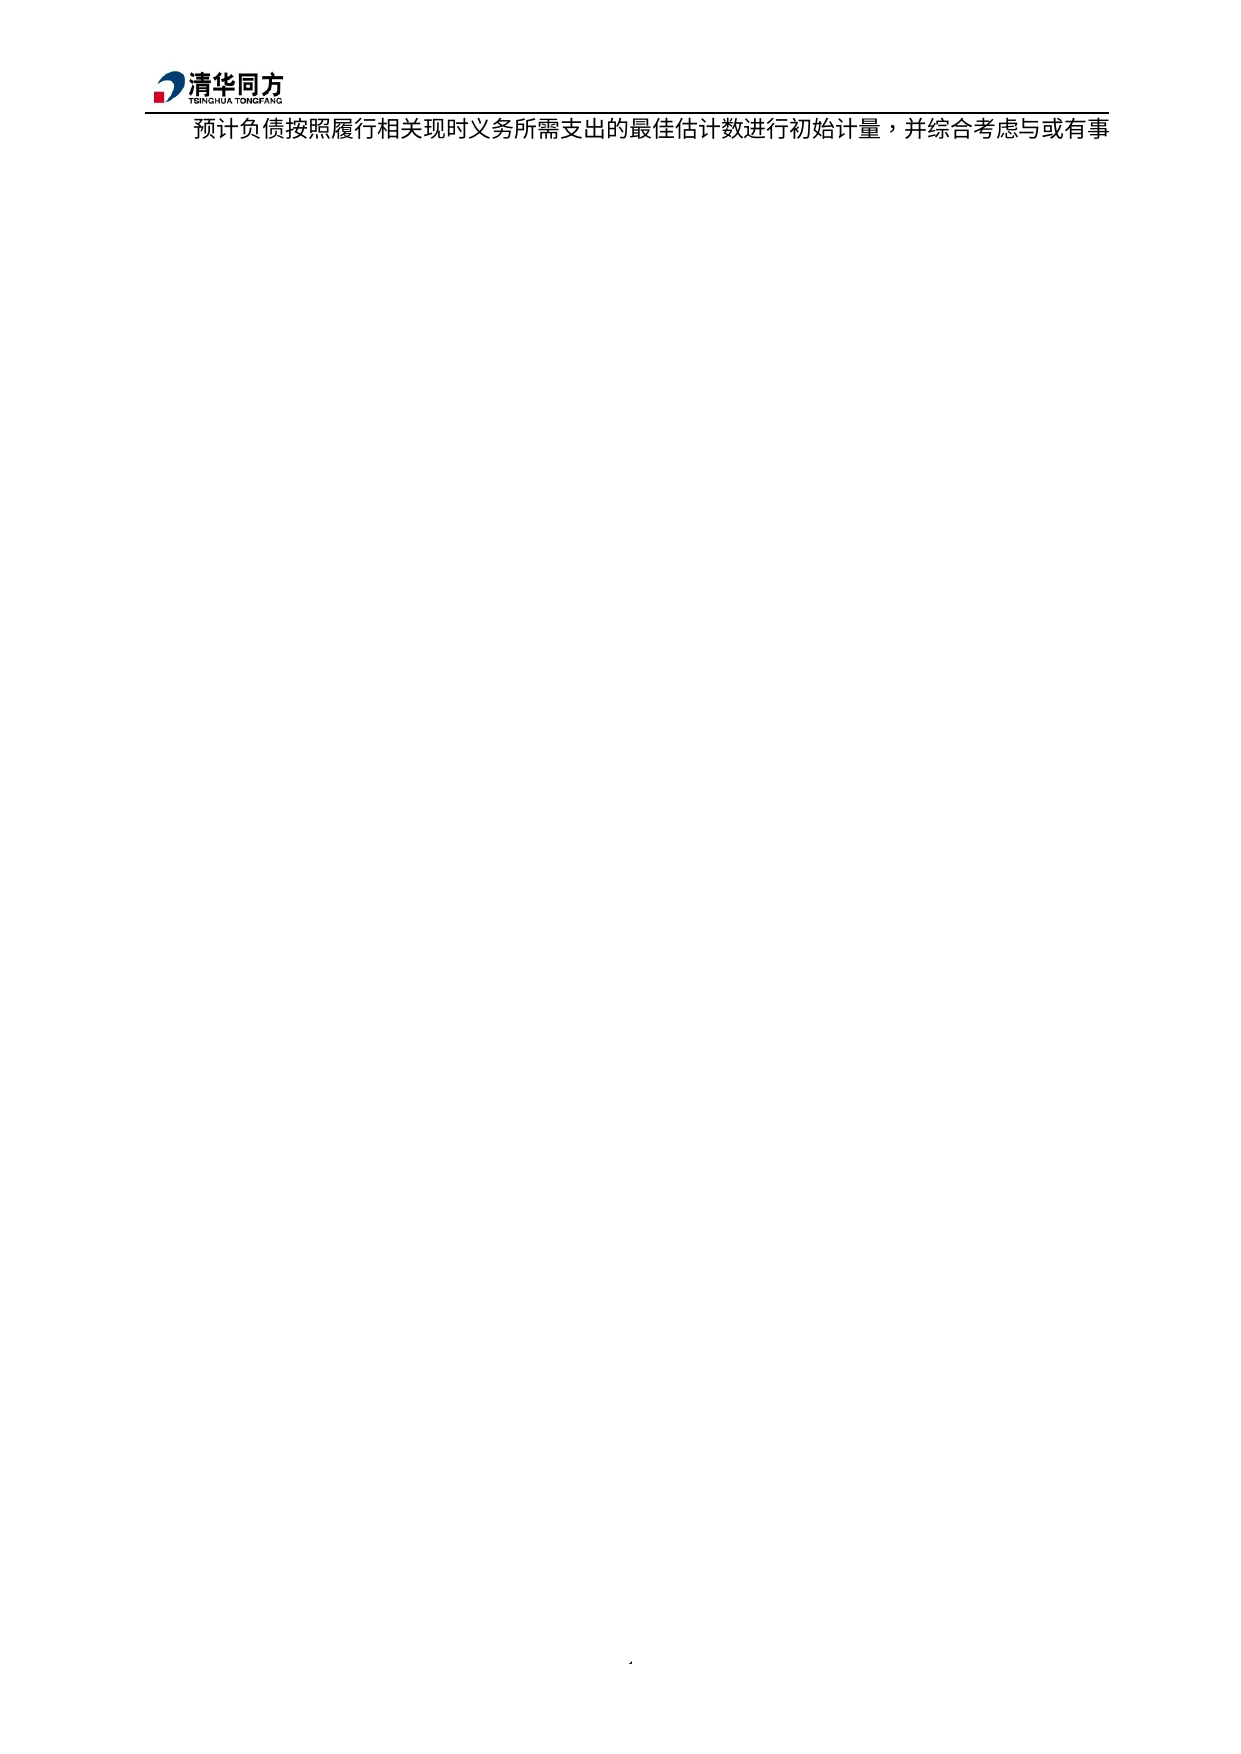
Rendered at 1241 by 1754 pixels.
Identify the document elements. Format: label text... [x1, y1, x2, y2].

text 预计负债按照履行相关现时义务所需支出的最佳估计数进行初始计量，并综合考虑与或有事 [194, 112, 1121, 144]
picture [147, 63, 290, 108]
